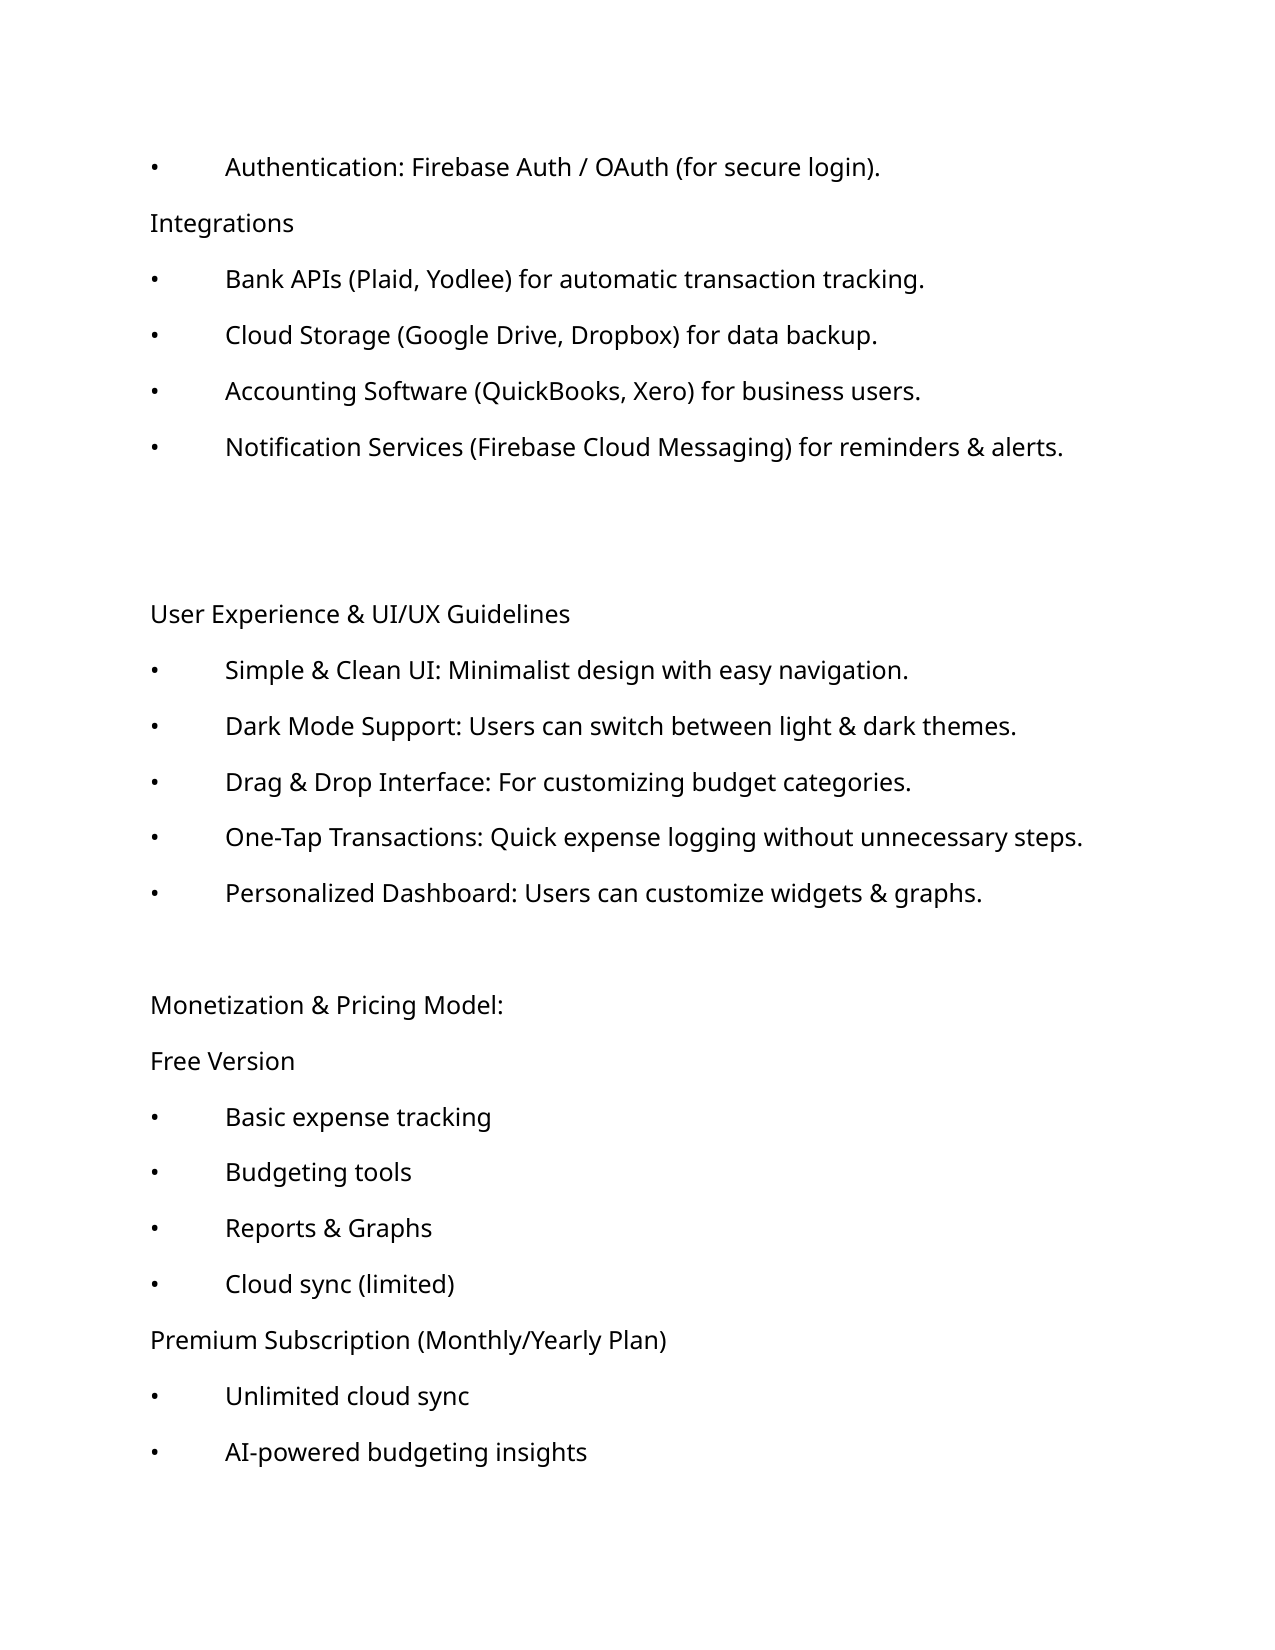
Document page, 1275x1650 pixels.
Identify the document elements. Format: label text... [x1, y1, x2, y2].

text Premium Subscription (Monthly/Yearly Plan) [150, 1322, 1125, 1357]
text • Budgeting tools [150, 1155, 1125, 1189]
text • Cloud Storage (Google Drive, Dropbox) for data backup. [150, 317, 1125, 352]
text Monetization & Pricing Model: [150, 987, 1125, 1022]
text • Drag & Drop Interface: For customizing budget categories. [150, 764, 1125, 798]
text Free Version [150, 1043, 1125, 1077]
text • Basic expense tracking [150, 1099, 1125, 1133]
text • Notification Services (Firebase Cloud Messaging) for reminders & alerts. [150, 429, 1125, 463]
text • Authentication: Firebase Auth / OAuth (for secure login). [150, 150, 1125, 184]
text • Unlimited cloud sync [150, 1378, 1125, 1412]
text User Experience & UI/UX Guidelines [150, 597, 1125, 631]
text • Accounting Software (QuickBooks, Xero) for business users. [150, 373, 1125, 407]
text • Bank APIs (Plaid, Yodlee) for automatic transaction tracking. [150, 262, 1125, 296]
text • Personalized Dashboard: Users can customize widgets & graphs. [150, 876, 1125, 910]
text • AI-powered budgeting insights [150, 1434, 1125, 1468]
text Integrations [150, 206, 1125, 240]
text • Dark Mode Support: Users can switch between light & dark themes. [150, 708, 1125, 742]
text • Simple & Clean UI: Minimalist design with easy navigation. [150, 652, 1125, 687]
text • Reports & Graphs [150, 1211, 1125, 1245]
text • One-Tap Transactions: Quick expense logging without unnecessary steps. [150, 820, 1125, 854]
text • Cloud sync (limited) [150, 1267, 1125, 1301]
